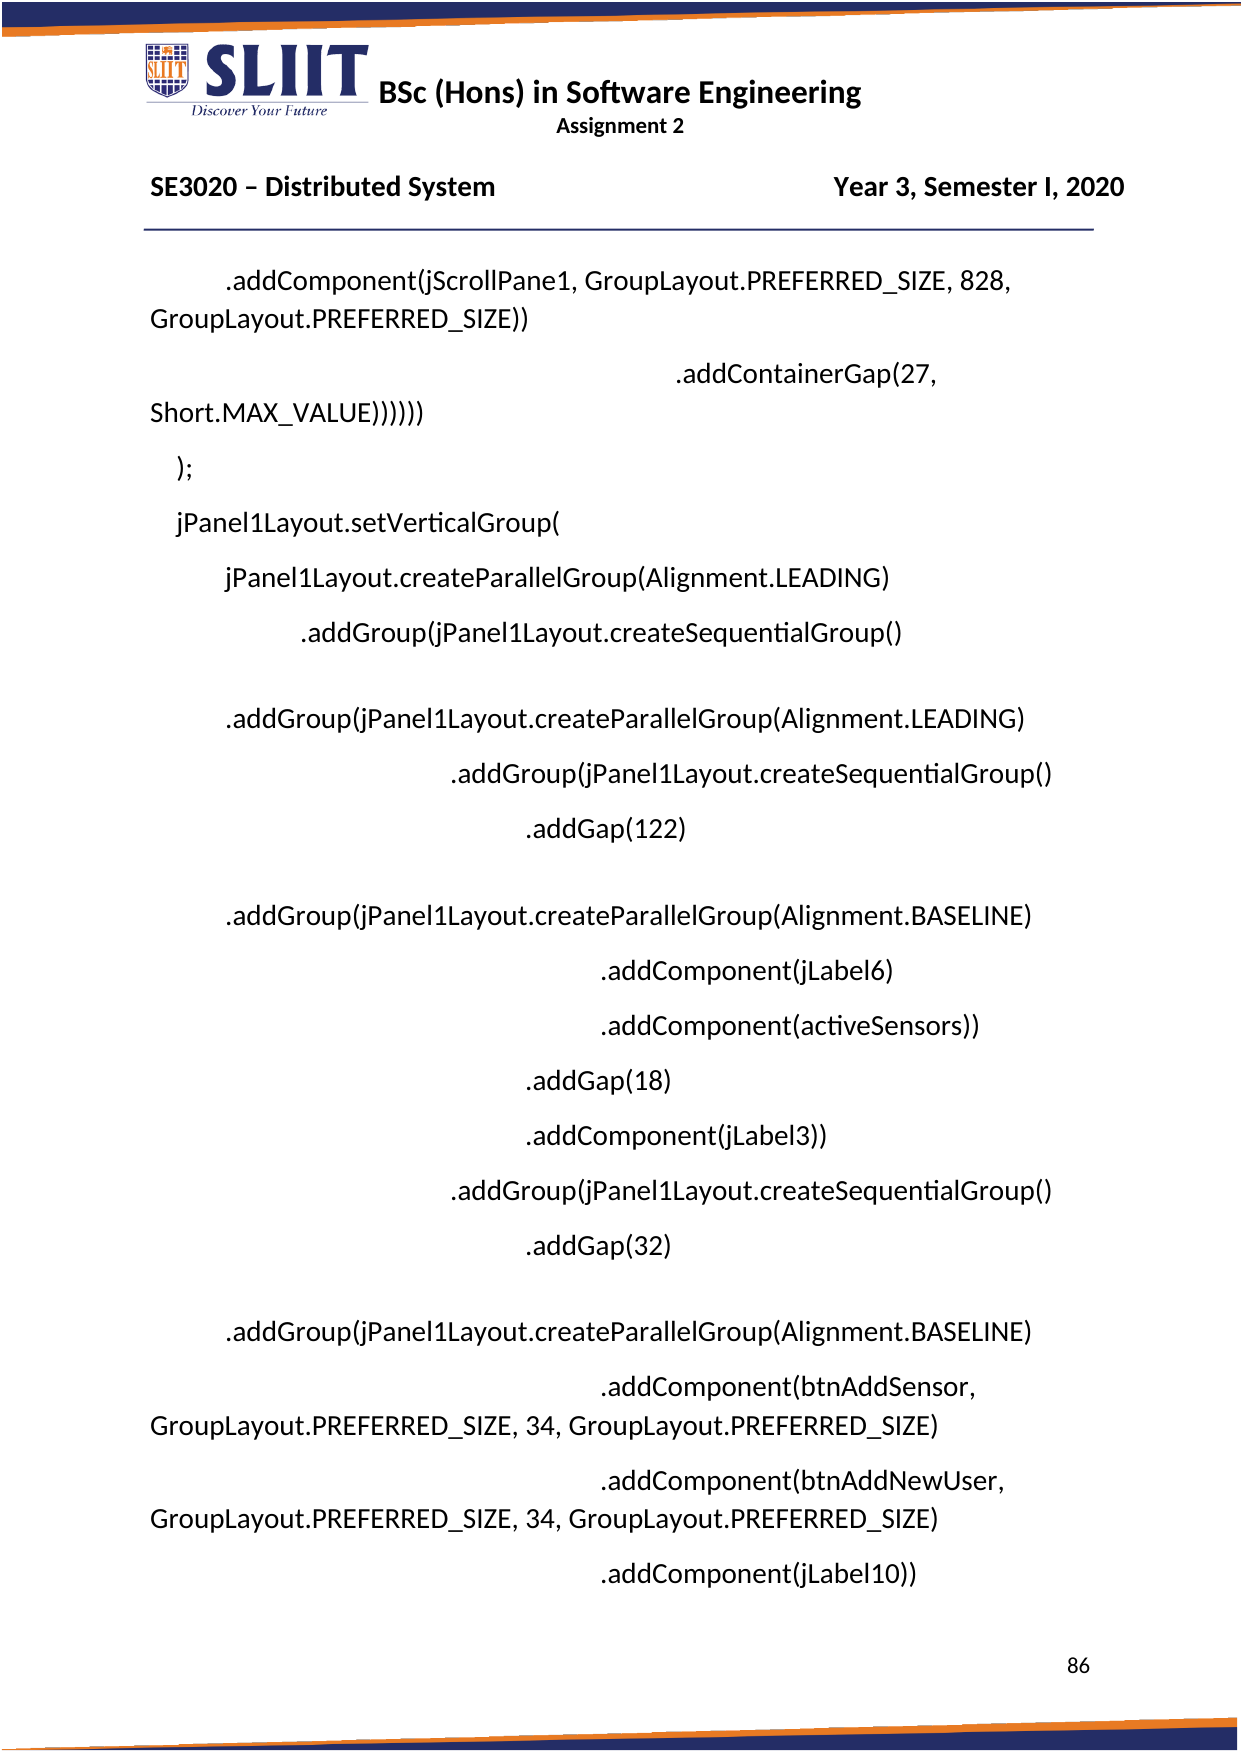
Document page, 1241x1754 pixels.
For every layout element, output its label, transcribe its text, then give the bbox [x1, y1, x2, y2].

text .addGroup(jPanel1Layout.createParallelGroup(Alignment.BASELINE) [150, 1282, 1090, 1349]
text .addGroup(jPanel1Layout.createSequentialGroup() [150, 756, 1090, 791]
text .addGroup(jPanel1Layout.createSequentialGroup() [150, 614, 1090, 650]
text .addContainerGap(27, Short.MAX_VALUE)))))) [150, 356, 1090, 430]
text jPanel1Layout.createParallelGroup(Alignment.LEADING) [150, 559, 1090, 595]
text .addComponent(activeSensors)) [150, 1007, 1090, 1042]
text .addComponent(jLabel6) [150, 952, 1090, 987]
text .addComponent(jScrollPane1, GroupLayout.PREFERRED_SIZE, 828, GroupLayout.PREFERRED_SIZE)) [150, 231, 1090, 336]
text .addComponent(jLabel10)) [150, 1555, 1090, 1591]
picture [3, 2, 1241, 120]
text jPanel1Layout.setVerticalGroup( [150, 504, 1090, 540]
text .addGroup(jPanel1Layout.createSequentialGroup() [150, 1172, 1090, 1208]
text .addGroup(jPanel1Layout.createParallelGroup(Alignment.LEADING) [150, 669, 1090, 736]
text .addComponent(btnAddNewUser, GroupLayout.PREFERRED_SIZE, 34, GroupLayout.PREFERRED_SIZE) [150, 1462, 1090, 1536]
text .addComponent(btnAddSensor, GroupLayout.PREFERRED_SIZE, 34, GroupLayout.PREFERRED_SIZE) [150, 1368, 1090, 1442]
text .addGroup(jPanel1Layout.createParallelGroup(Alignment.BASELINE) [150, 866, 1090, 932]
text .addGap(18) [150, 1062, 1090, 1097]
text .addGap(122) [150, 811, 1090, 846]
text .addGap(32) [150, 1227, 1090, 1263]
text .addComponent(jLabel3)) [150, 1117, 1090, 1153]
text ); [150, 449, 1090, 485]
